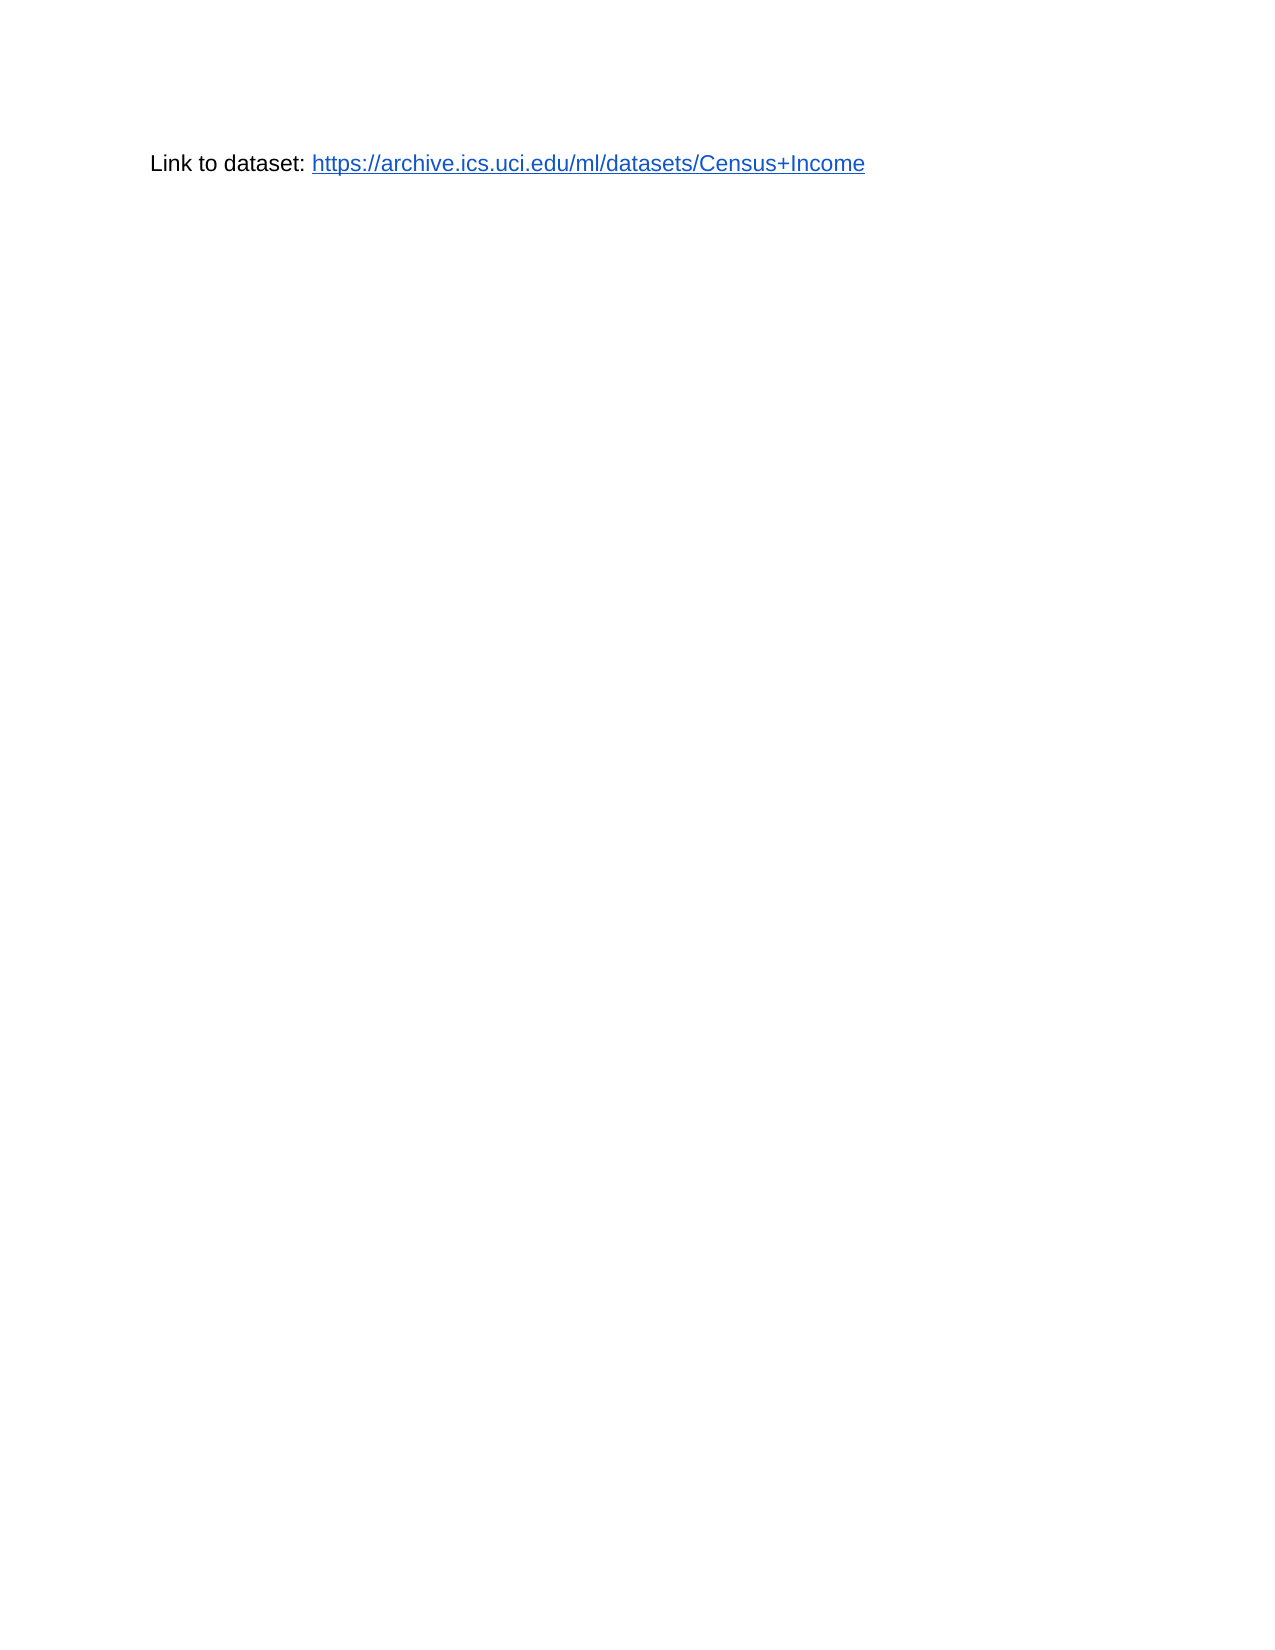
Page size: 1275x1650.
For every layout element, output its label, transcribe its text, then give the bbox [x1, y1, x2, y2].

text Link to dataset: https://archive.ics.uci.edu/ml/datasets/Census+Income [150, 150, 1125, 176]
